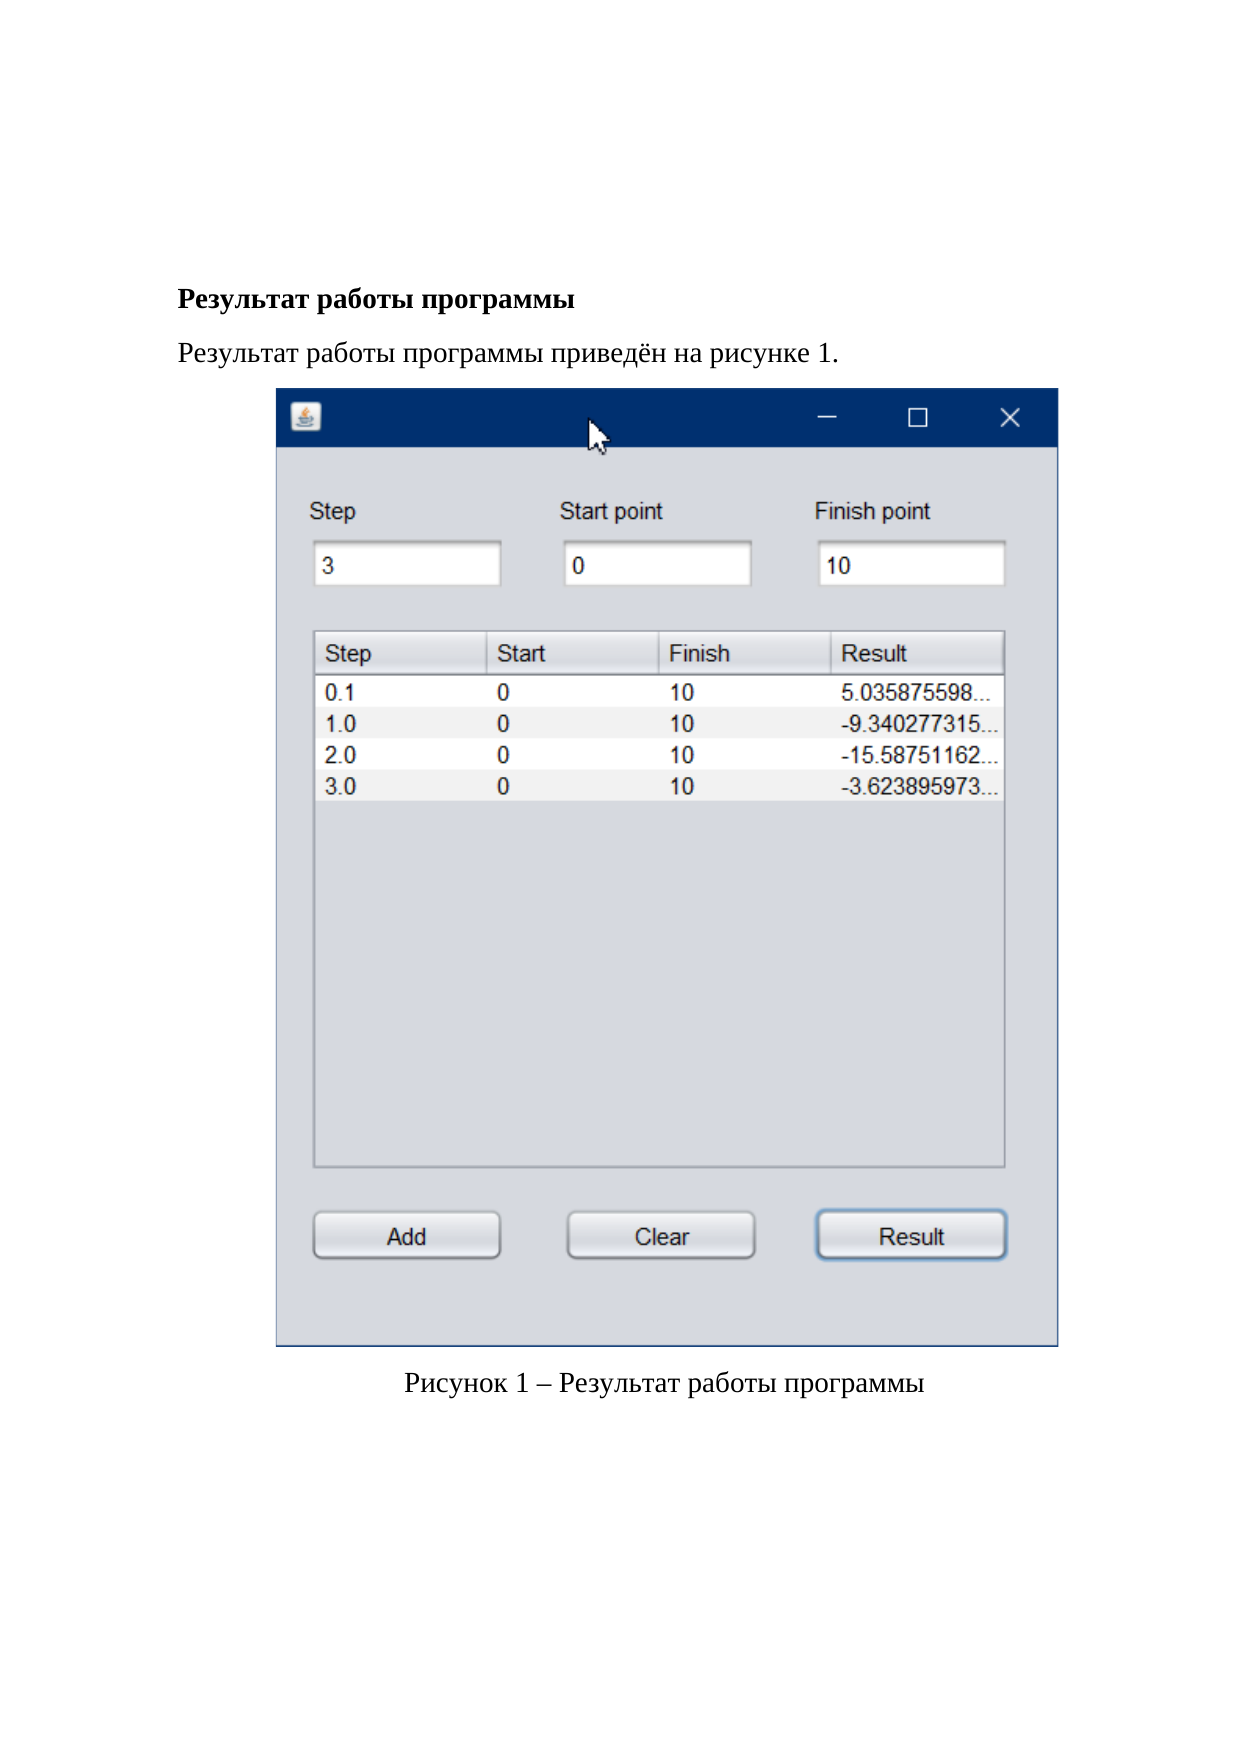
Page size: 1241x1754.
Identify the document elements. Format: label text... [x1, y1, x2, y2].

picture [275, 388, 1059, 1347]
text Рисунок 1 – Результат работы программы [177, 1365, 1152, 1398]
text Результат работы программы приведён на рисунке 1. [177, 336, 1152, 369]
text Результат работы программы [177, 281, 1158, 315]
